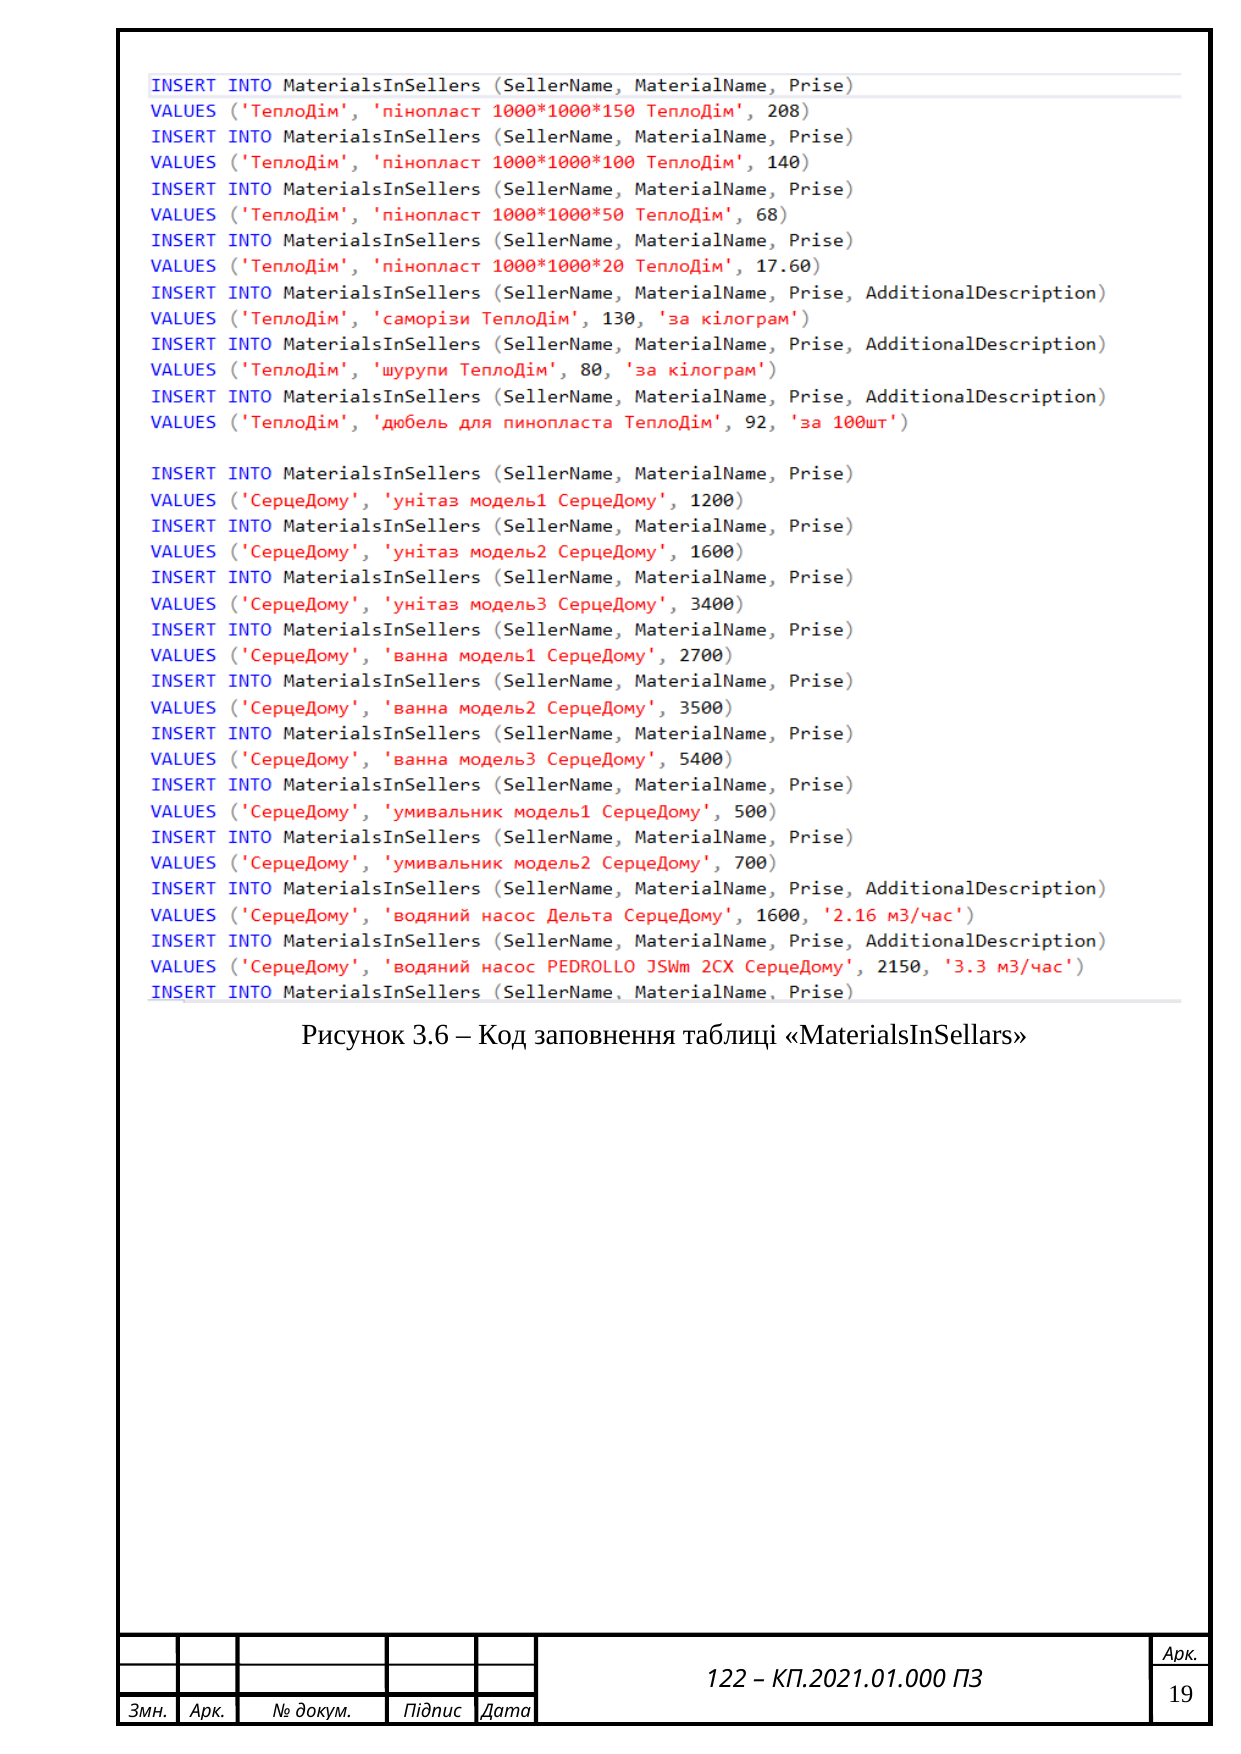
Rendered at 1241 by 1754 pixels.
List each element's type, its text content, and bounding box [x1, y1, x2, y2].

picture [147, 73, 1182, 1003]
text Рисунок 3.6 – Код заповнення таблиці «MaterialsInSellars» [148, 1017, 1181, 1051]
